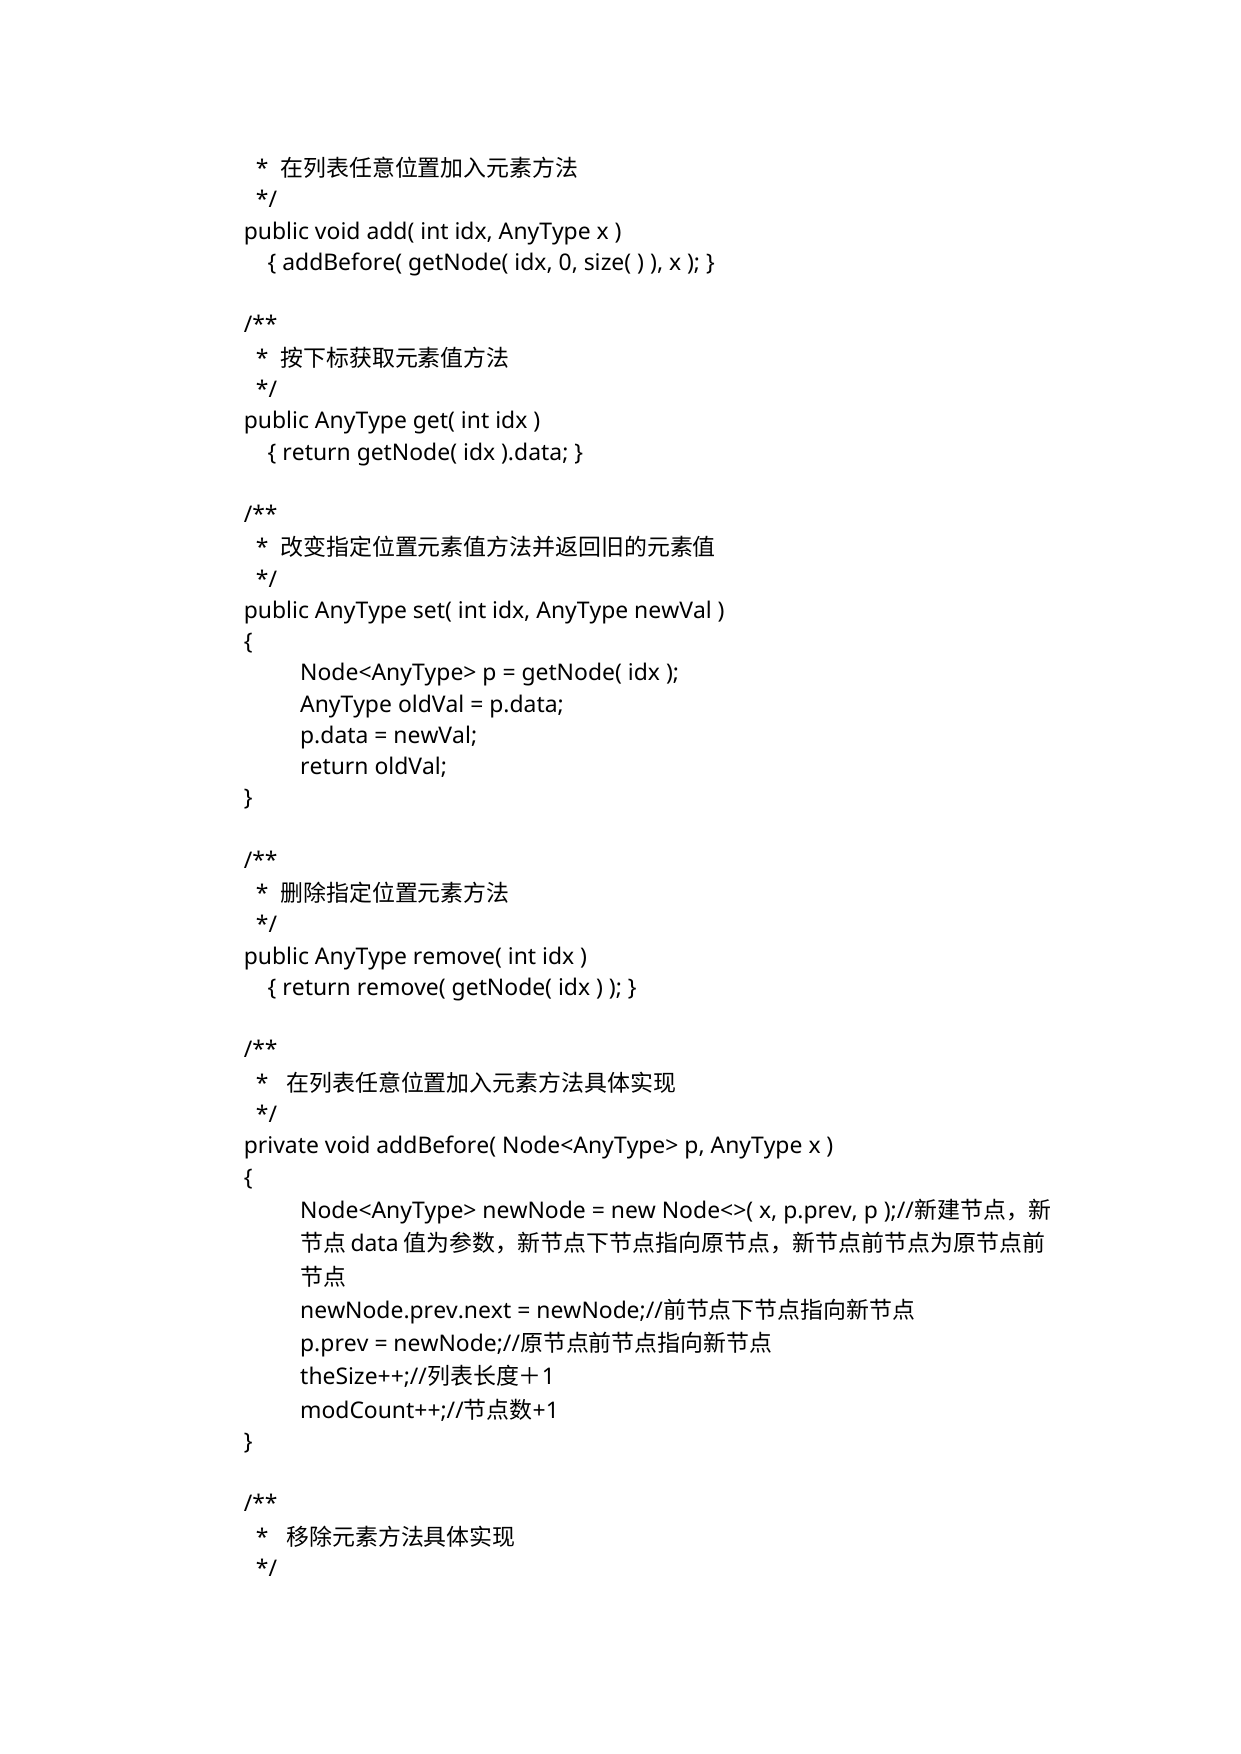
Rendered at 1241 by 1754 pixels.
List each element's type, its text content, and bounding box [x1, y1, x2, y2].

text */ [244, 373, 1053, 404]
text { [244, 625, 1053, 656]
text /** [244, 844, 1053, 875]
text private void addBefore( Node<AnyType> p, AnyType x ) [244, 1129, 1053, 1160]
text /** [244, 1033, 1053, 1064]
text } [244, 1425, 1053, 1456]
text { addBefore( getNode( idx, 0, size( ) ), x ); } [244, 246, 1053, 277]
text newNode.prev.next = newNode;//前节点下节点指向新节点 [300, 1292, 1053, 1325]
text theSize++;//列表长度＋1 [300, 1358, 1053, 1392]
text */ [244, 908, 1053, 939]
text * 按下标获取元素值方法 [244, 339, 1053, 373]
text modCount++;//节点数+1 [300, 1392, 1053, 1425]
text public void add( int idx, AnyType x ) [244, 214, 1053, 246]
text */ [244, 183, 1053, 214]
text public AnyType get( int idx ) [244, 404, 1053, 435]
text * 改变指定位置元素值方法并返回旧的元素值 [244, 529, 1053, 562]
text { return remove( getNode( idx ) ); } [244, 971, 1053, 1002]
text p.prev = newNode;//原节点前节点指向新节点 [300, 1325, 1053, 1358]
text /** [244, 1487, 1053, 1519]
text Node<AnyType> newNode = new Node<>( x, p.prev, p );//新建节点，新节点data值为参数，新节点下节点指向原节点，新节点前节点为原节点前节点 [300, 1192, 1053, 1292]
text Node<AnyType> p = getNode( idx ); [300, 656, 1053, 687]
text */ [244, 1552, 1053, 1583]
text */ [244, 1098, 1053, 1129]
text public AnyType remove( int idx ) [244, 939, 1053, 971]
text * 删除指定位置元素方法 [244, 875, 1053, 908]
text /** [244, 498, 1053, 529]
text /** [244, 308, 1053, 339]
text p.data = newVal; [300, 719, 1053, 750]
text return oldVal; [300, 750, 1053, 781]
text * 在列表任意位置加入元素方法 [244, 150, 1053, 183]
text { return getNode( idx ).data; } [244, 435, 1053, 467]
text } [244, 781, 1053, 812]
text * 在列表任意位置加入元素方法具体实现 [244, 1064, 1053, 1098]
text * 移除元素方法具体实现 [244, 1519, 1053, 1552]
text AnyType oldVal = p.data; [300, 687, 1053, 719]
text public AnyType set( int idx, AnyType newVal ) [244, 594, 1053, 625]
text */ [244, 562, 1053, 594]
text { [244, 1160, 1053, 1192]
